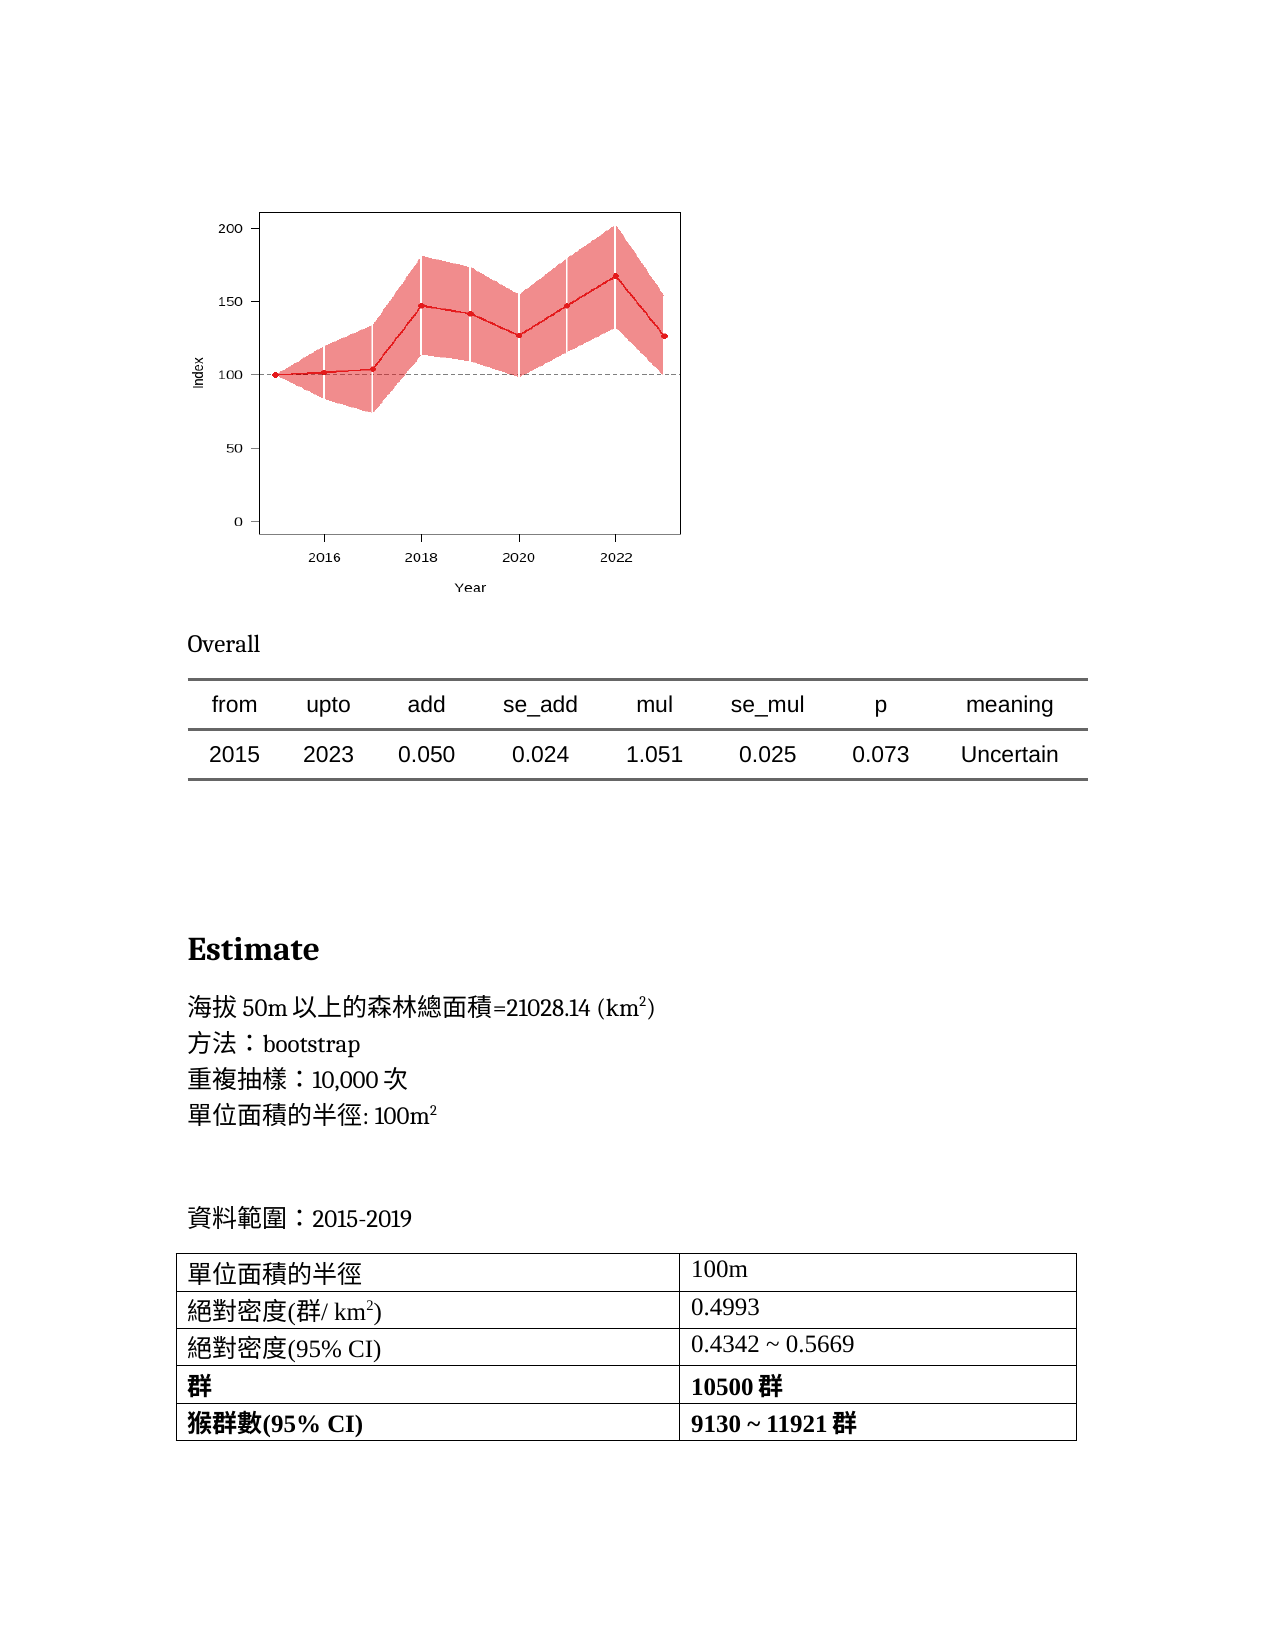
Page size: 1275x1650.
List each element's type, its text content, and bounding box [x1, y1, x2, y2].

table_header se_add [478, 681, 603, 728]
table_header add [375, 681, 478, 728]
table_cell 0.4993 [680, 1292, 1076, 1328]
table_header p [830, 681, 932, 728]
table_header mul [603, 681, 706, 728]
table_cell 猴群數(95% CI) [177, 1404, 679, 1440]
picture [187, 150, 717, 612]
table_cell 0.050 [375, 731, 478, 778]
table_cell 2015 [188, 731, 281, 778]
table_cell 群 [177, 1366, 679, 1403]
table_cell 0.073 [830, 731, 932, 778]
text 資料範圍：2015-2019 [187, 1198, 1087, 1234]
table_header from [188, 681, 281, 728]
text Estimate [187, 930, 1087, 968]
table_cell Uncertain [932, 731, 1087, 778]
table_cell 絕對密度(群/ km2) [177, 1292, 679, 1328]
table_header 單位面積的半徑 [177, 1254, 679, 1291]
table_cell 0.4342 ~ 0.5669 [680, 1329, 1076, 1365]
table_cell 0.025 [706, 731, 829, 778]
text Overall [187, 630, 1087, 659]
table_cell 絕對密度(95% CI) [177, 1329, 679, 1365]
table_header se_mul [706, 681, 829, 728]
table_cell 0.024 [478, 731, 603, 778]
table_header upto [281, 681, 375, 728]
table_cell 10500群 [680, 1366, 1076, 1403]
table_cell 2023 [281, 731, 375, 778]
table_cell 1.051 [603, 731, 706, 778]
table_header 100m [680, 1254, 1076, 1291]
table_cell 9130 ~ 11921群 [680, 1404, 1076, 1440]
text 海拔50m以上的森林總面積=21028.14 (km2) 方法：bootstrap 重複抽樣：10,000次 單位面積的半徑: 100m2 [187, 987, 1087, 1132]
table_header meaning [932, 681, 1087, 728]
